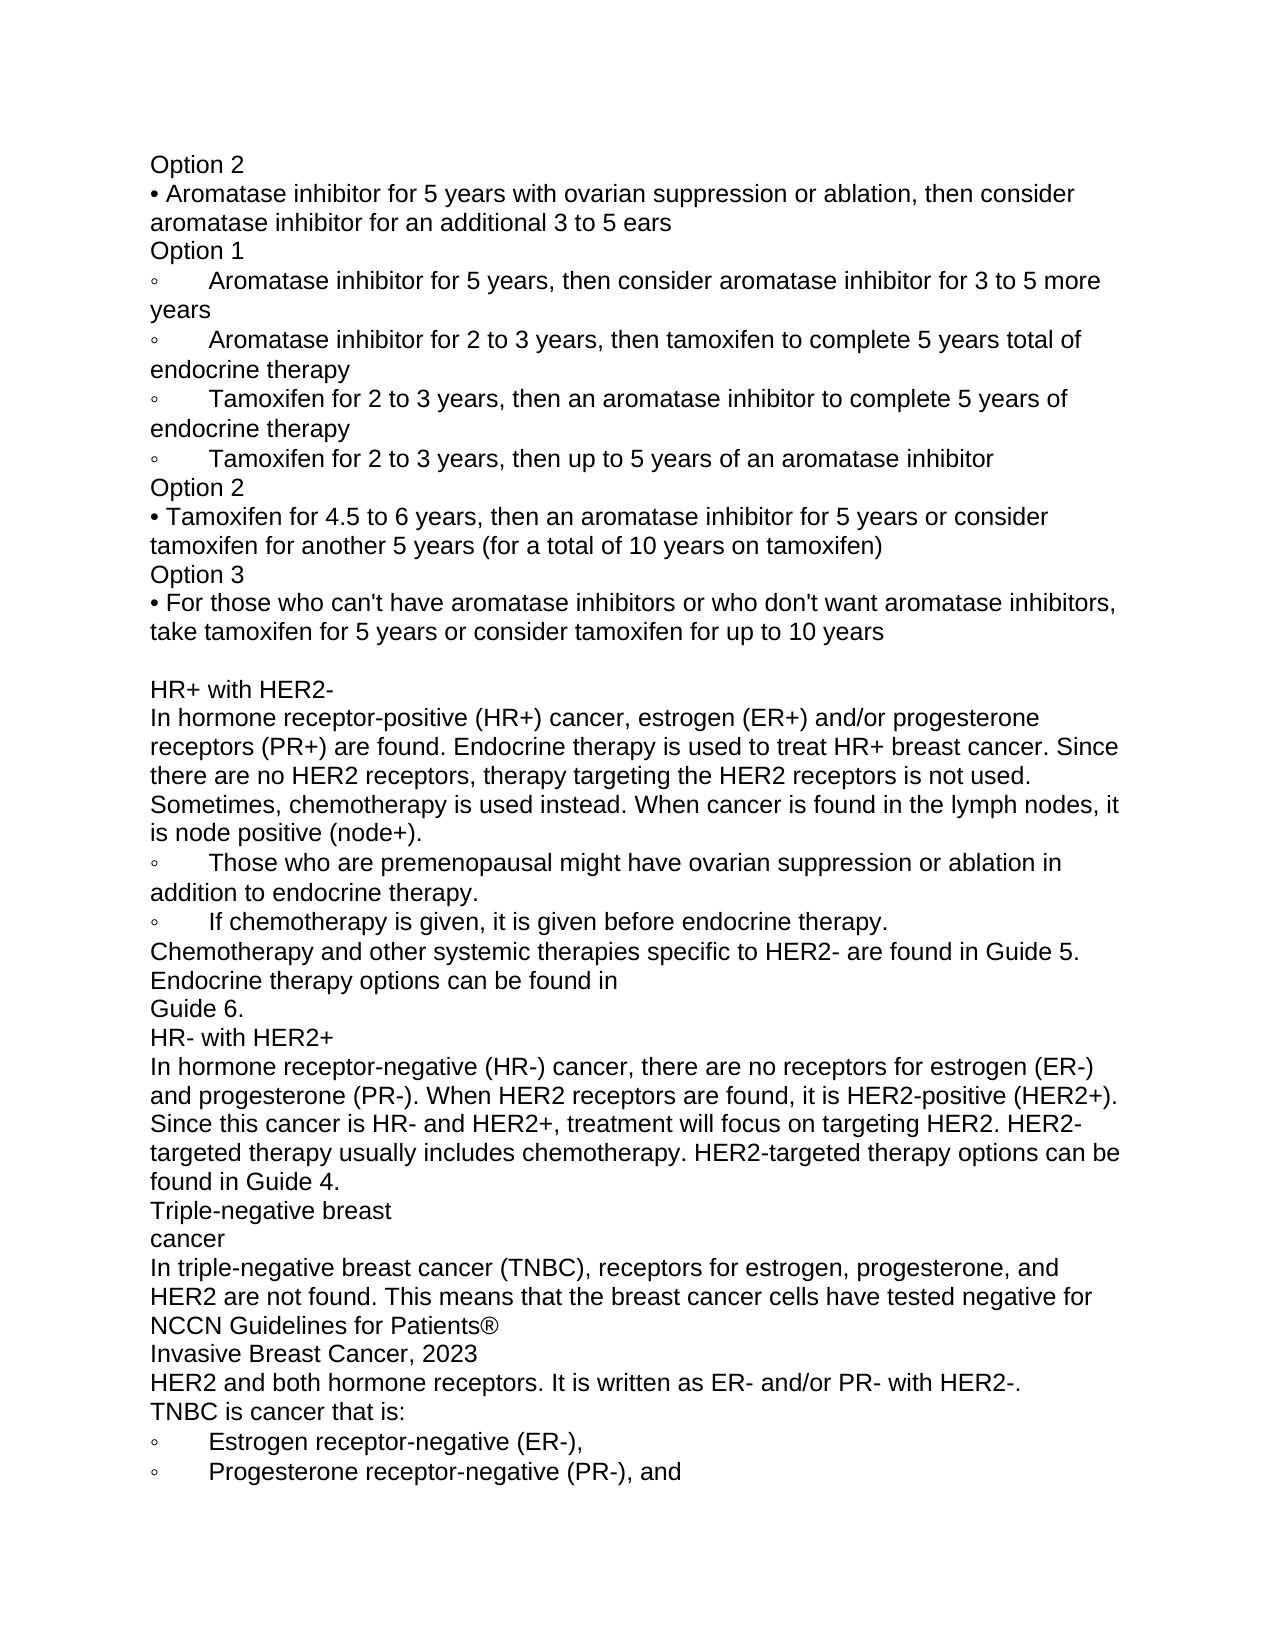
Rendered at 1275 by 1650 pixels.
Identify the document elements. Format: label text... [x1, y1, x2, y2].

text Invasive Breast Cancer, 2023 [150, 1339, 1125, 1368]
list ﻿﻿Estrogen receptor-negative (ER-), [150, 1426, 1125, 1456]
text In hormone receptor-negative (HR-) cancer, there are no receptors for estrogen (ER-) and progesterone (PR-). When HER2 receptors are found, it is HER2-positive (HER2+). Since this cancer is HR- and HER2+, treatment will focus on targeting HER2. HER2-targeted therapy usually includes chemotherapy. HER2-targeted therapy options can be found in Guide 4. [150, 1052, 1125, 1196]
text Guide 6. [150, 994, 1125, 1023]
text Option 2 [150, 473, 1125, 502]
text Option 2 [150, 150, 1125, 179]
list ﻿﻿Tamoxifen for 2 to 3 years, then up to 5 years of an aromatase inhibitor [150, 443, 1125, 473]
text HR+ with HER2- [150, 674, 1125, 703]
text Option 1 [150, 236, 1125, 265]
text • Tamoxifen for 4.5 to 6 years, then an aromatase inhibitor for 5 years or consider tamoxifen for another 5 years (for a total of 10 years on tamoxifen) [150, 502, 1125, 559]
list ﻿﻿If chemotherapy is given, it is given before endocrine therapy. [150, 906, 1125, 937]
list ﻿﻿Aromatase inhibitor for 5 years, then consider aromatase inhibitor for 3 to 5 more years [150, 265, 1125, 324]
text • For those who can't have aromatase inhibitors or who don't want aromatase inhibitors, take tamoxifen for 5 years or consider tamoxifen for up to 10 years [150, 588, 1125, 646]
text HR- with HER2+ [150, 1023, 1125, 1052]
list ﻿﻿Aromatase inhibitor for 2 to 3 years, then tamoxifen to complete 5 years total of endocrine therapy [150, 324, 1125, 383]
text • Aromatase inhibitor for 5 years with ovarian suppression or ablation, then consider aromatase inhibitor for an additional 3 to 5 ears [150, 179, 1125, 236]
list ﻿﻿Those who are premenopausal might have ovarian suppression or ablation in addition to endocrine therapy. [150, 847, 1125, 906]
list ﻿﻿Tamoxifen for 2 to 3 years, then an aromatase inhibitor to complete 5 years of endocrine therapy [150, 383, 1125, 443]
text Option 3 [150, 559, 1125, 588]
text NCCN Guidelines for Patients® [150, 1311, 1125, 1339]
text In hormone receptor-positive (HR+) cancer, estrogen (ER+) and/or progesterone receptors (PR+) are found. Endocrine therapy is used to treat HR+ breast cancer. Since there are no HER2 receptors, therapy targeting the HER2 receptors is not used. Sometimes, chemotherapy is used instead. When cancer is found in the lymph nodes, it is node positive (node+). [150, 703, 1125, 847]
text cancer [150, 1224, 1125, 1253]
text In triple-negative breast cancer (TNBC), receptors for estrogen, progesterone, and HER2 are not found. This means that the breast cancer cells have tested negative for [150, 1253, 1125, 1311]
text HER2 and both hormone receptors. It is written as ER- and/or PR- with HER2-. [150, 1368, 1125, 1397]
list ﻿﻿Progesterone receptor-negative (PR-), and [150, 1456, 1125, 1487]
text Triple-negative breast [150, 1196, 1125, 1224]
text TNBC is cancer that is: [150, 1397, 1125, 1426]
text Chemotherapy and other systemic therapies specific to HER2- are found in Guide 5. [150, 937, 1125, 966]
text Endocrine therapy options can be found in [150, 966, 1125, 994]
